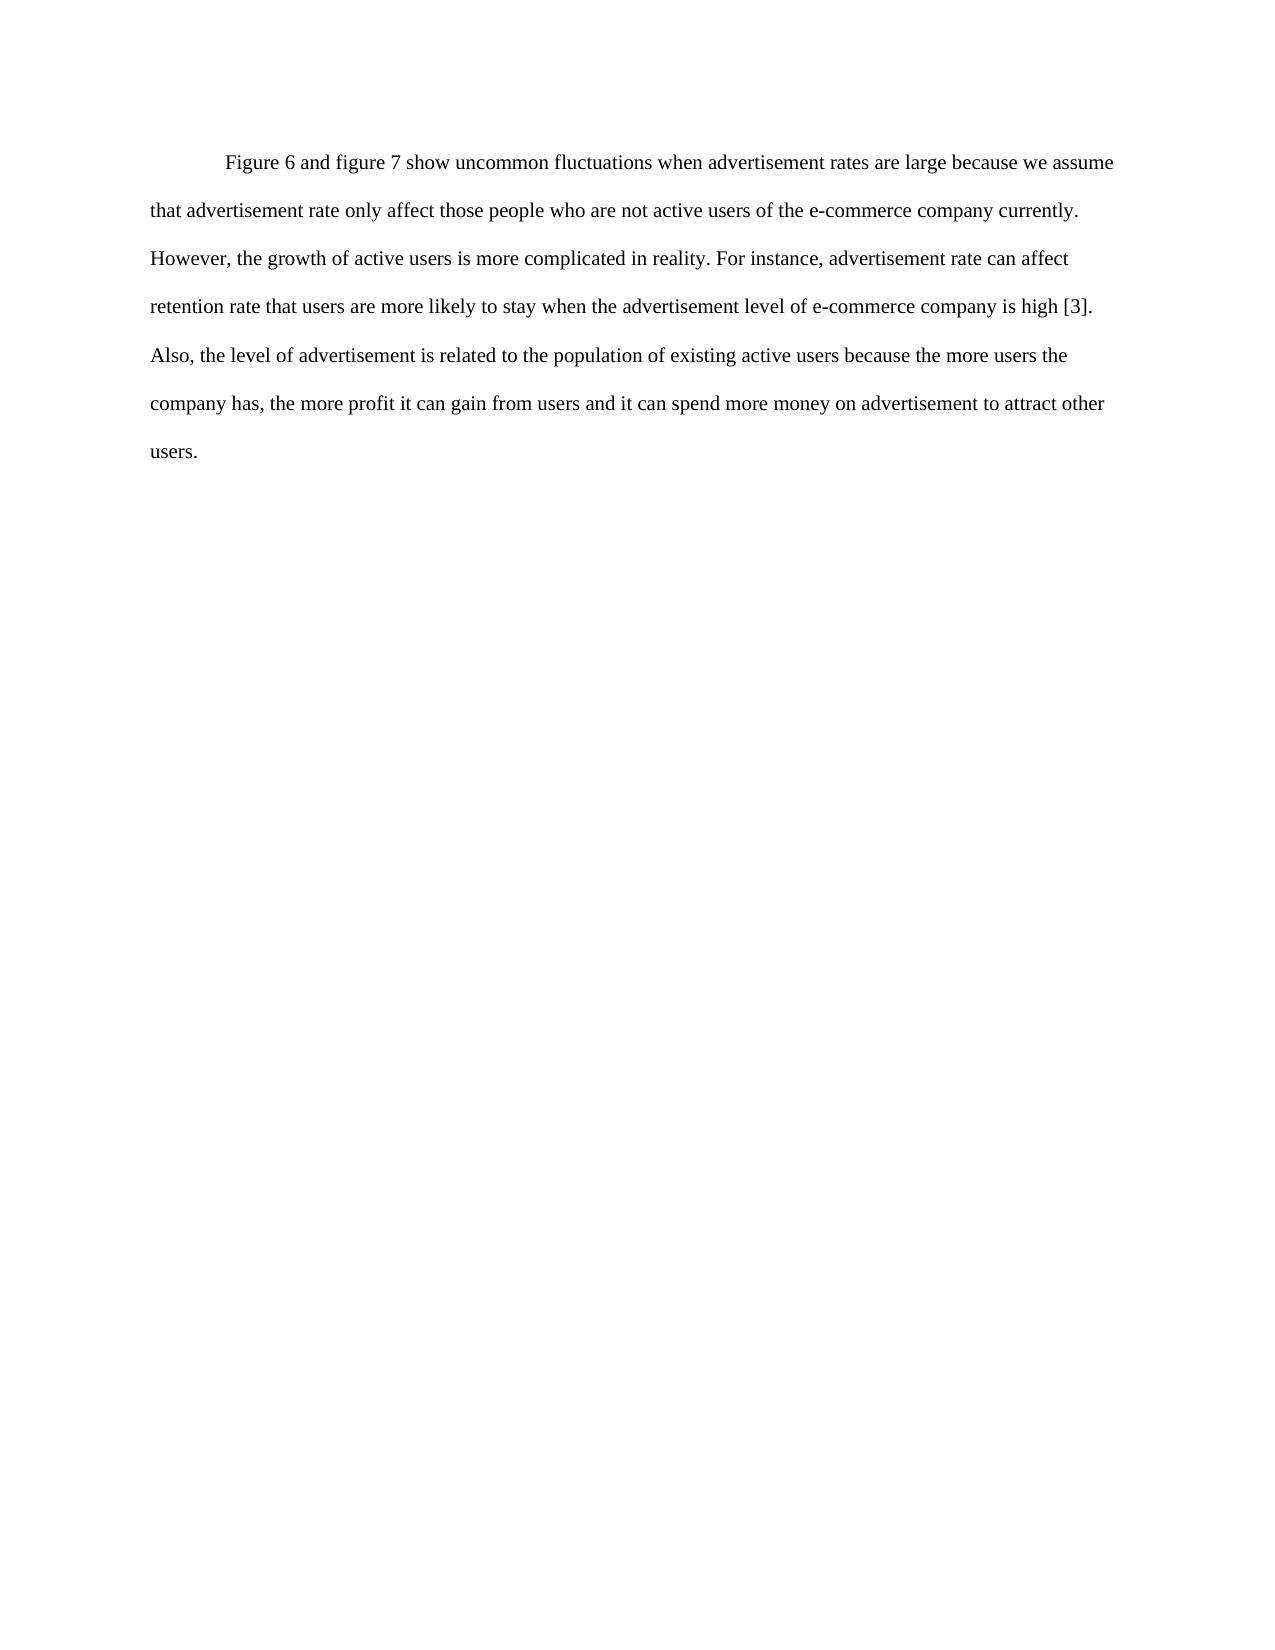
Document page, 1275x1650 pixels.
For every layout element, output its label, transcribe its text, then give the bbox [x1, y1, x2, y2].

text Figure 6 and figure 7 show uncommon fluctuations when advertisement rates are large because we assume that advertisement rate only affect those people who are not active users of the e-commerce company currently. However, the growth of active users is more complicated in reality. For instance, advertisement rate can affect retention rate that users are more likely to stay when the advertisement level of e-commerce company is high [3]. Also, the level of advertisement is related to the population of existing active users because the more users the company has, the more profit it can gain from users and it can spend more money on advertisement to attract other users. [150, 150, 1125, 463]
